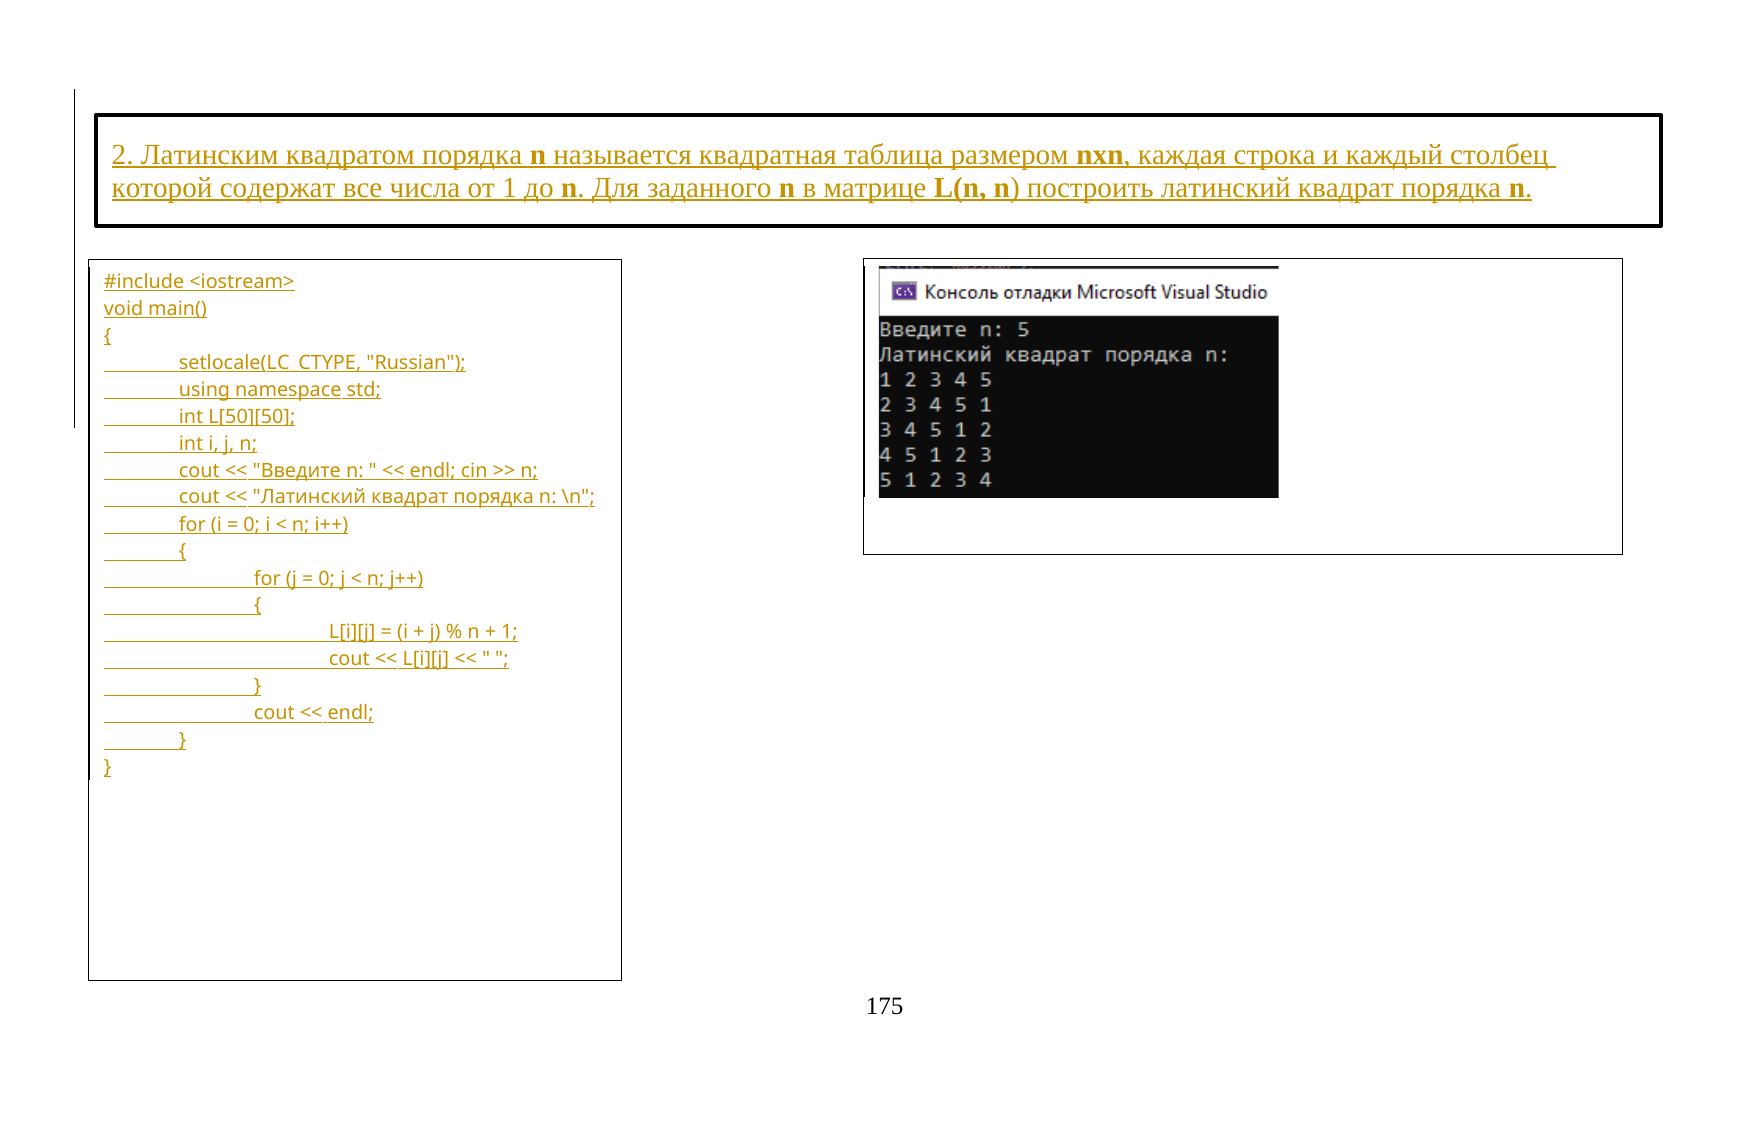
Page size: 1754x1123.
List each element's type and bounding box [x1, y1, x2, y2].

picture [878, 266, 1279, 498]
